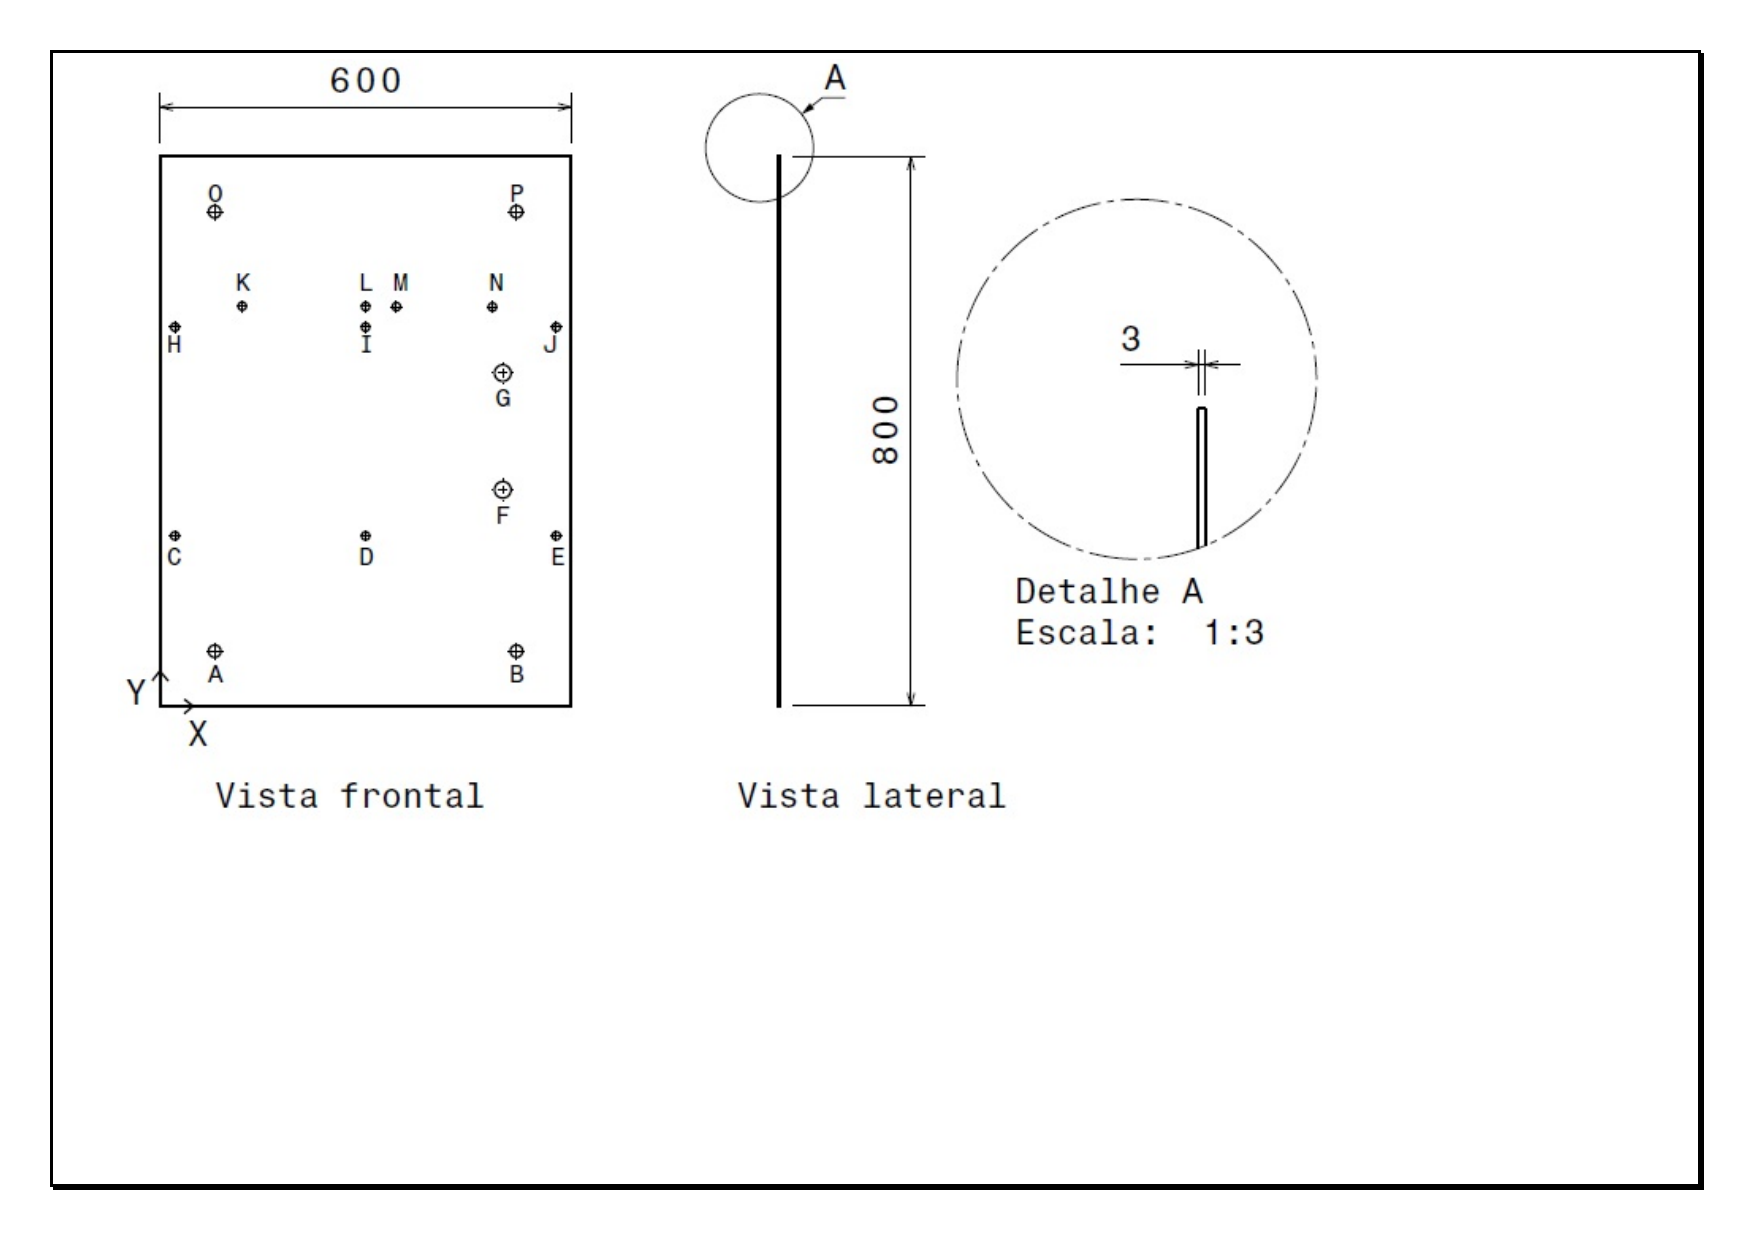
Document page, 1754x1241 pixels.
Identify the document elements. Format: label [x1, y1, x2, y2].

picture [118, 59, 1328, 854]
